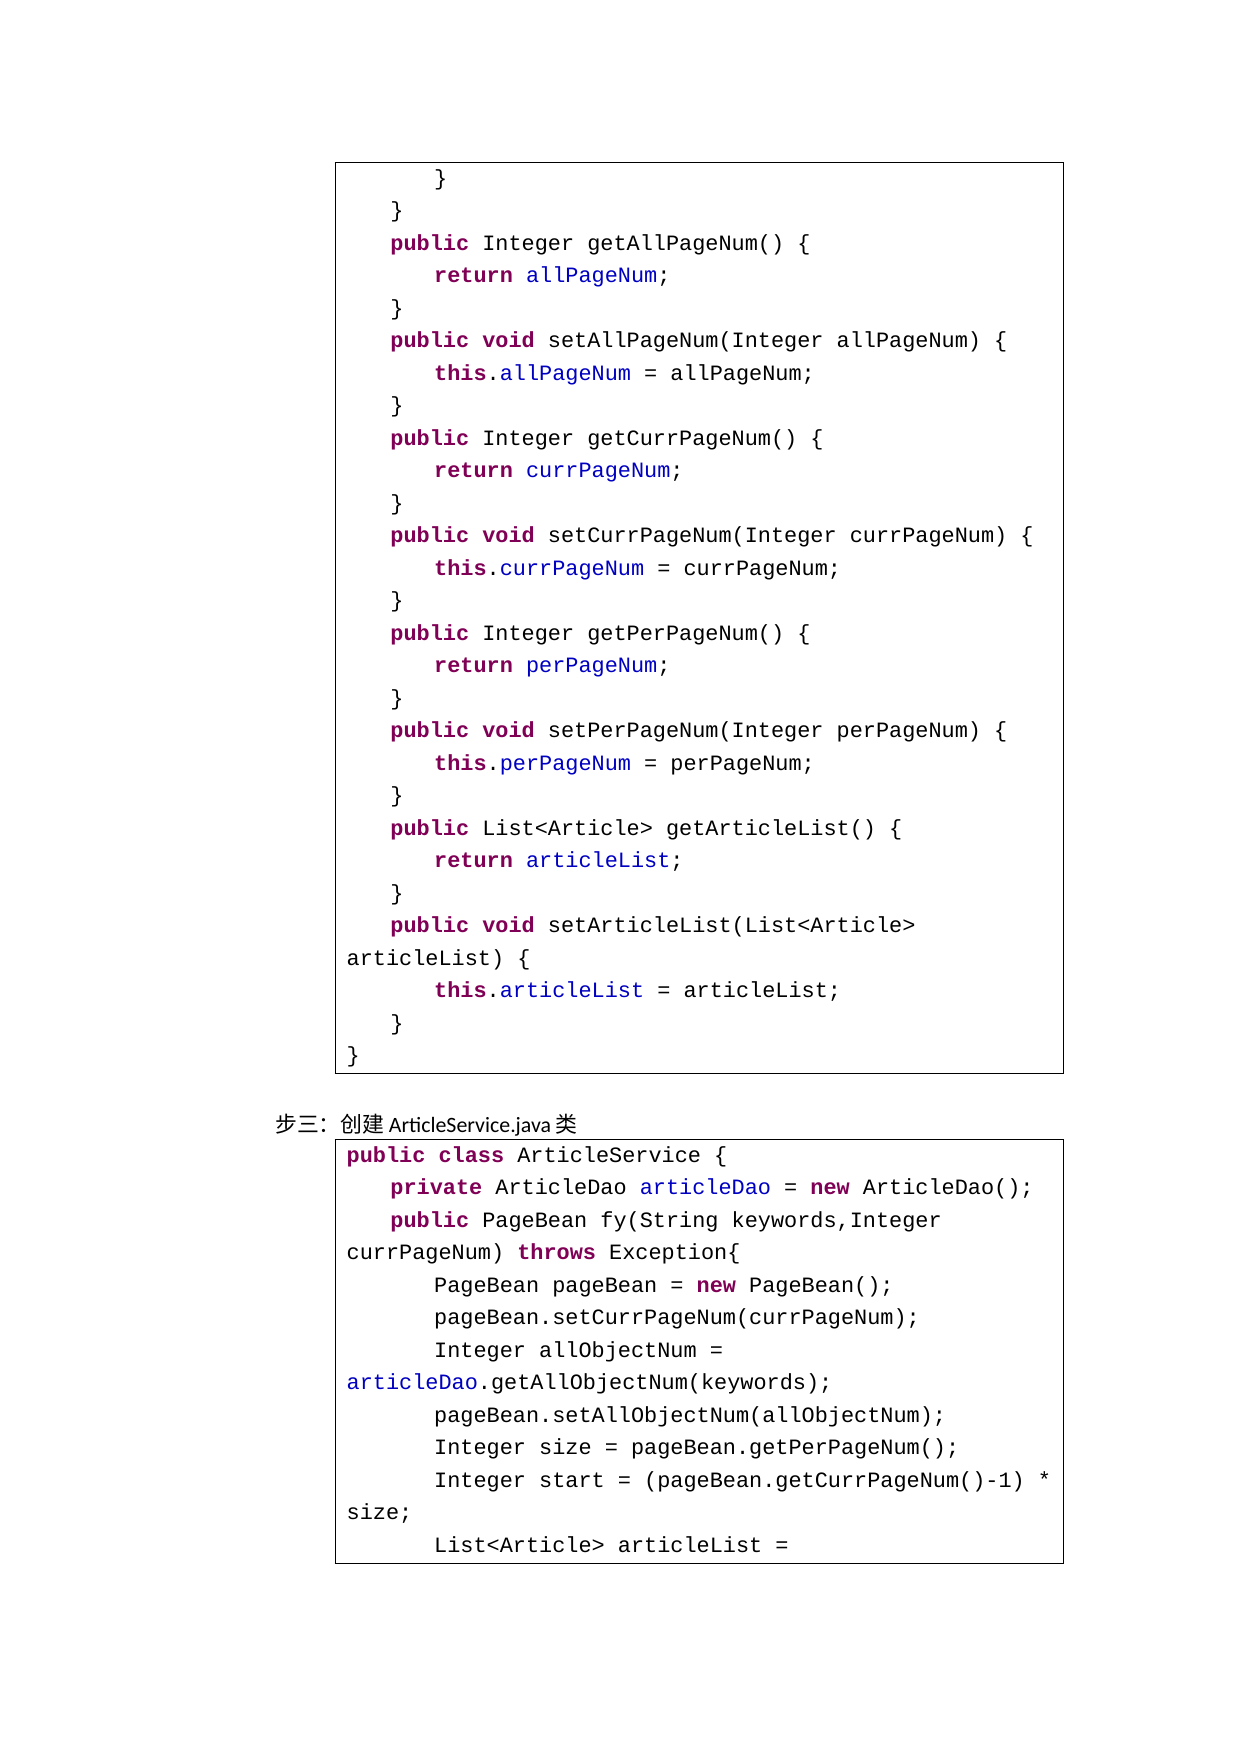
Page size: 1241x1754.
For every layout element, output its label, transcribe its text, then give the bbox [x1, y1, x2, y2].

text 步三：创建ArticleService.java类 [220, 1107, 1236, 1139]
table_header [336, 1140, 1063, 1563]
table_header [336, 163, 1063, 1073]
